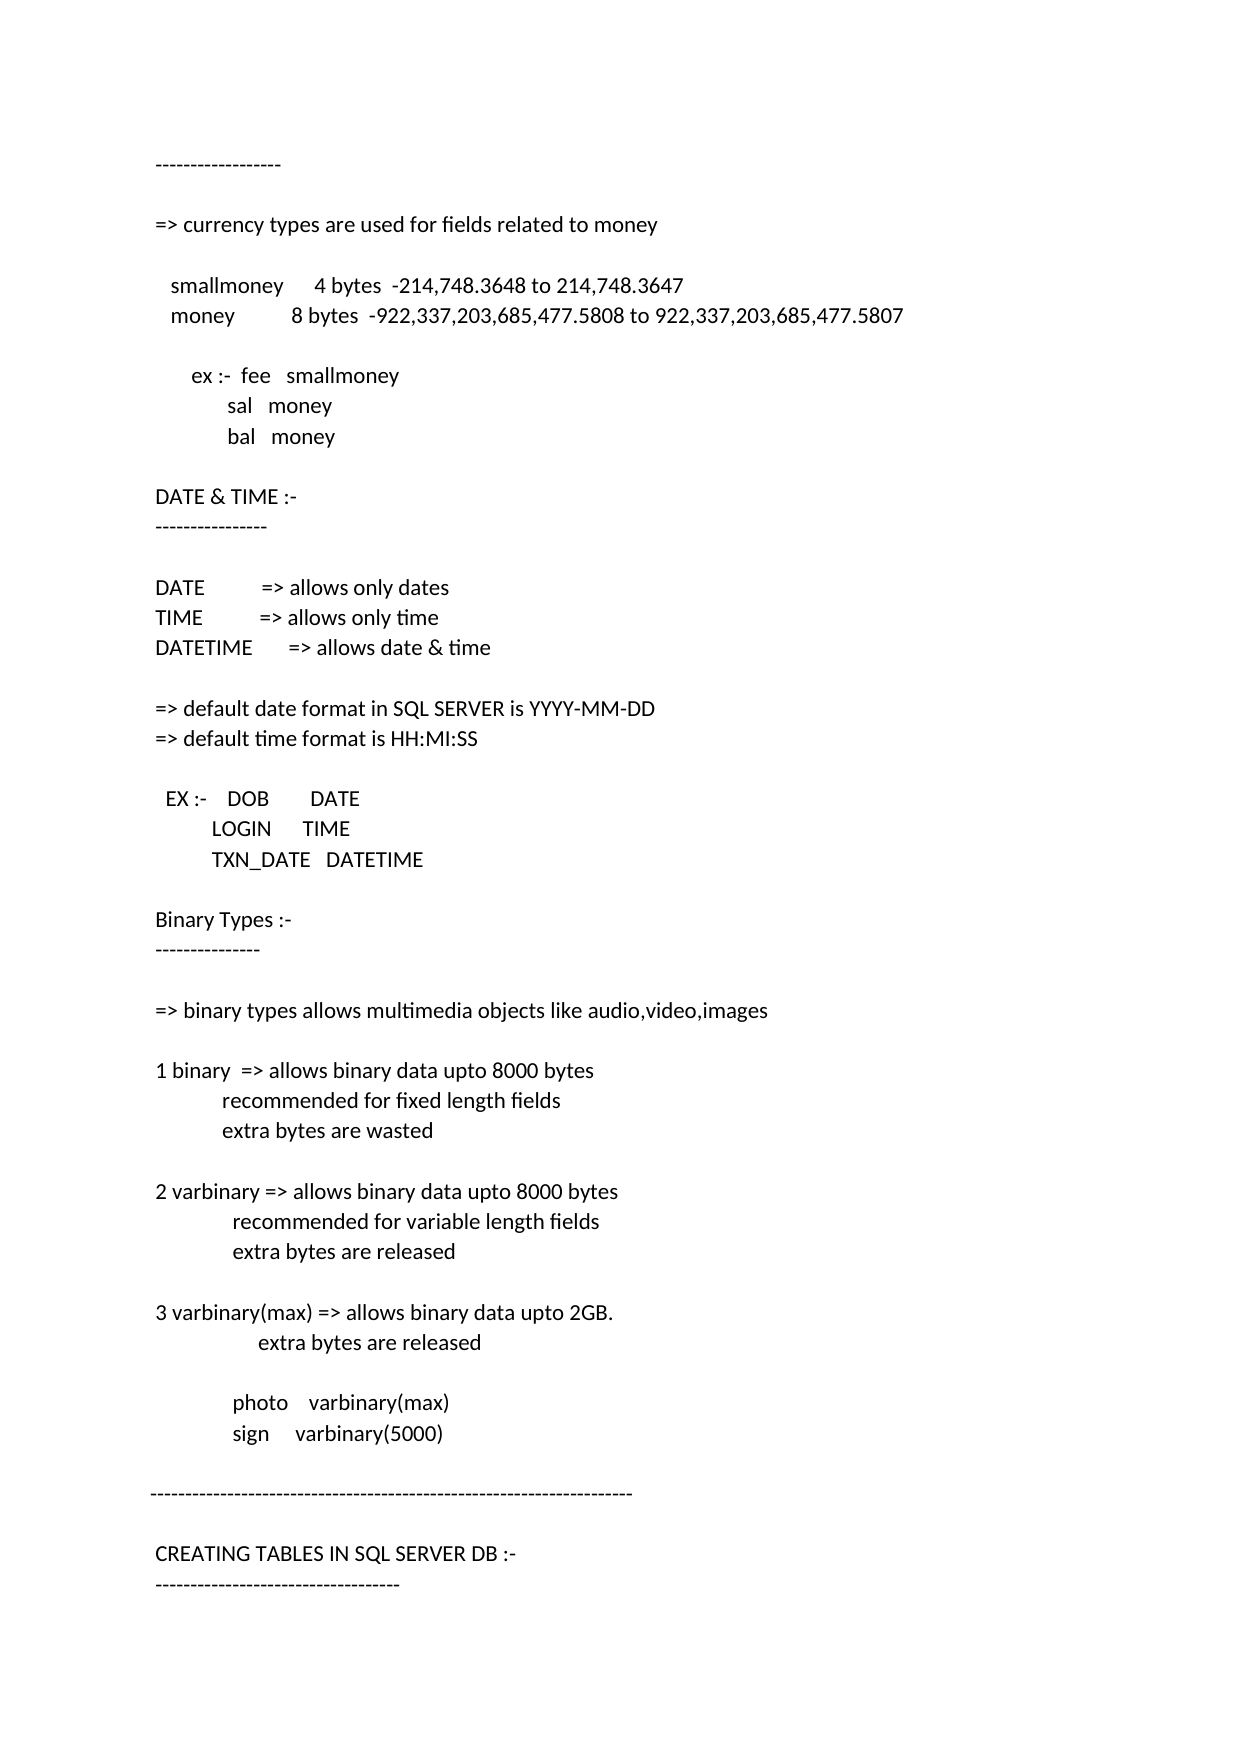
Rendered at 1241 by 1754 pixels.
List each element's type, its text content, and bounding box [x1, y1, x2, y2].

text extra bytes are released [150, 1237, 1090, 1266]
text --------------------------------------------------------------------- [150, 1479, 1090, 1507]
text extra bytes are released [150, 1328, 1090, 1356]
text recommended for fixed length fields [150, 1086, 1090, 1114]
text extra bytes are wasted [150, 1117, 1090, 1145]
text ----------------------------------- [150, 1570, 1090, 1598]
text ex :- fee smallmoney [150, 361, 1090, 389]
text => currency types are used for fields related to money [150, 210, 1090, 238]
text 2 varbinary => allows binary data upto 8000 bytes [150, 1177, 1090, 1205]
text 3 varbinary(max) => allows binary data upto 2GB. [150, 1298, 1090, 1326]
text TIME => allows only time [150, 603, 1090, 631]
text --------------- [150, 935, 1090, 963]
text CREATING TABLES IN SQL SERVER DB :- [150, 1539, 1090, 1568]
text LOGIN TIME [150, 814, 1090, 843]
text photo varbinary(max) [150, 1388, 1090, 1417]
text sal money [150, 392, 1090, 420]
text sign varbinary(5000) [150, 1419, 1090, 1447]
text => default date format in SQL SERVER is YYYY-MM-DD [150, 694, 1090, 722]
text Binary Types :- [150, 905, 1090, 933]
text DATE => allows only dates [150, 573, 1090, 601]
text recommended for variable length fields [150, 1207, 1090, 1235]
text DATETIME => allows date & time [150, 633, 1090, 661]
text TXN_DATE DATETIME [150, 845, 1090, 873]
text EX :- DOB DATE [150, 784, 1090, 812]
text 1 binary => allows binary data upto 8000 bytes [150, 1056, 1090, 1084]
text => binary types allows multimedia objects like audio,video,images [150, 996, 1090, 1024]
text ------------------ [150, 150, 1090, 178]
text bal money [150, 422, 1090, 450]
text => default time format is HH:MI:SS [150, 724, 1090, 752]
text DATE & TIME :- [150, 482, 1090, 510]
text money 8 bytes -922,337,203,685,477.5808 to 922,337,203,685,477.5807 [150, 301, 1090, 329]
text ---------------- [150, 512, 1090, 541]
text smallmoney 4 bytes -214,748.3648 to 214,748.3647 [150, 271, 1090, 299]
